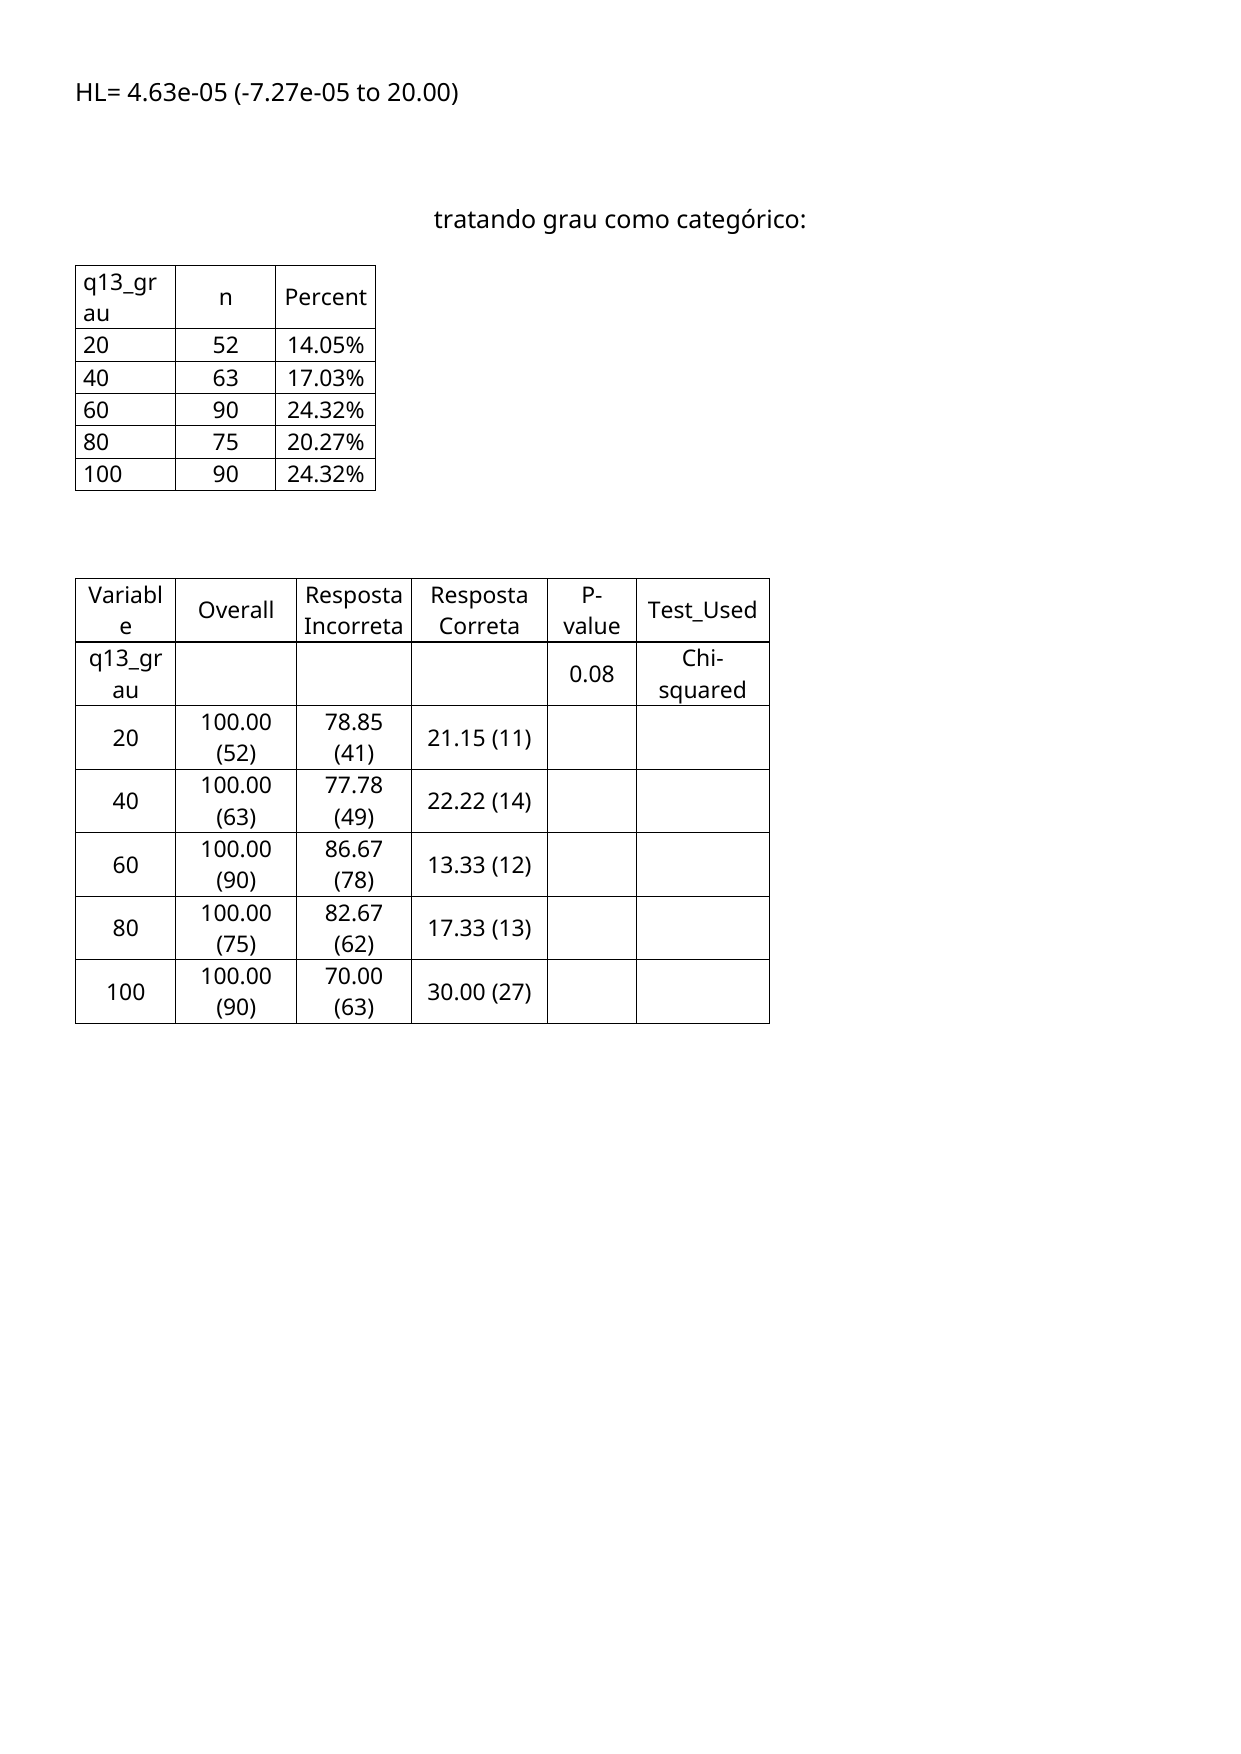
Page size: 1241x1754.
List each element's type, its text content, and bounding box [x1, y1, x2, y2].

table_cell [412, 643, 547, 705]
table_cell 86.67 (78) [297, 833, 411, 896]
text tratando grau como categórico: [75, 201, 1165, 236]
table_header Resposta Incorreta [297, 579, 411, 641]
table_cell q13_grau [76, 643, 175, 705]
table_header Variable [76, 579, 175, 641]
table_cell 21.15 (11) [412, 706, 547, 768]
table_cell 0.08 [548, 643, 636, 705]
table_cell 30.00 (27) [412, 960, 547, 1023]
table_cell 100 [76, 459, 175, 490]
table_cell 75 [176, 426, 275, 457]
table_cell 100.00 (63) [176, 770, 296, 832]
table_cell [548, 897, 636, 959]
table_cell [548, 960, 636, 1023]
table_header Percent [276, 266, 375, 328]
table_cell 22.22 (14) [412, 770, 547, 832]
table_cell [637, 833, 769, 896]
table_cell [548, 770, 636, 832]
table_cell [548, 706, 636, 768]
table_cell 40 [76, 770, 175, 832]
table_header Overall [176, 579, 296, 641]
table_cell 60 [76, 833, 175, 896]
table_cell 60 [76, 394, 175, 425]
table_cell 70.00 (63) [297, 960, 411, 1023]
table_cell [297, 643, 411, 705]
table_cell 40 [76, 362, 175, 393]
table_cell 20.27% [276, 426, 375, 457]
table_cell 100 [76, 960, 175, 1023]
table_cell 78.85 (41) [297, 706, 411, 768]
table_header P-value [548, 579, 636, 641]
table_cell 100.00 (90) [176, 960, 296, 1023]
table_cell 80 [76, 897, 175, 959]
table_cell 52 [176, 329, 275, 361]
table_cell 80 [76, 426, 175, 457]
table_cell 90 [176, 459, 275, 490]
table_cell 24.32% [276, 394, 375, 425]
table_cell [176, 643, 296, 705]
table_cell 17.33 (13) [412, 897, 547, 959]
table_cell 77.78 (49) [297, 770, 411, 832]
table_cell [637, 706, 769, 768]
table_cell [637, 897, 769, 959]
table_cell 100.00 (90) [176, 833, 296, 896]
table_header n [176, 266, 275, 328]
table_header Test_Used [637, 579, 769, 641]
table_header Resposta Correta [412, 579, 547, 641]
table_cell Chi-squared [637, 643, 769, 705]
table_cell 13.33 (12) [412, 833, 547, 896]
table_cell 82.67 (62) [297, 897, 411, 959]
table_cell 90 [176, 394, 275, 425]
table_cell 20 [76, 329, 175, 361]
table_cell 100.00 (75) [176, 897, 296, 959]
table_cell 24.32% [276, 459, 375, 490]
text HL= 4.63e-05 (-7.27e-05 to 20.00) [75, 75, 1165, 109]
table_header q13_grau [76, 266, 175, 328]
table_cell [637, 960, 769, 1023]
table_cell 63 [176, 362, 275, 393]
table_cell 20 [76, 706, 175, 768]
table_cell 17.03% [276, 362, 375, 393]
table_cell [637, 770, 769, 832]
table_cell 14.05% [276, 329, 375, 361]
table_cell [548, 833, 636, 896]
table_cell 100.00 (52) [176, 706, 296, 768]
